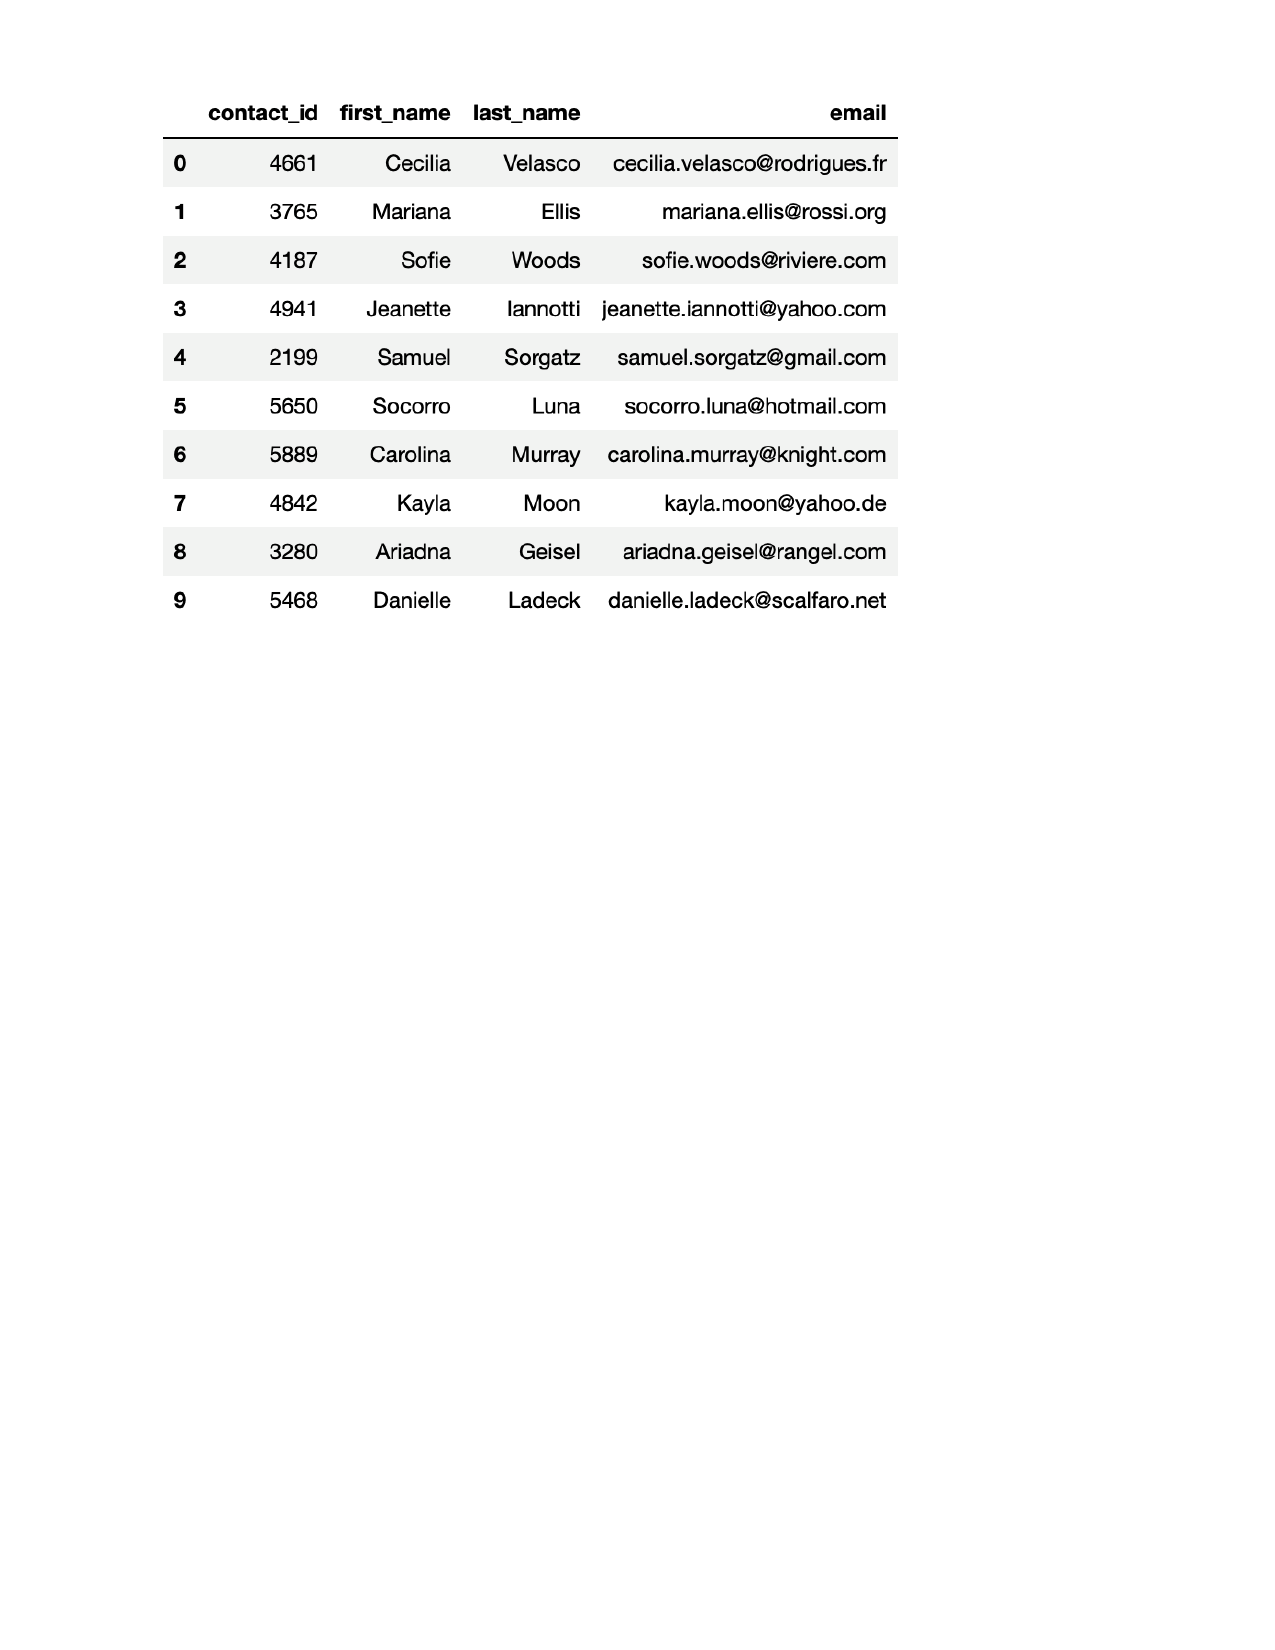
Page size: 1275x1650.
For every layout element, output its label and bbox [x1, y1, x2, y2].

picture [150, 75, 911, 622]
